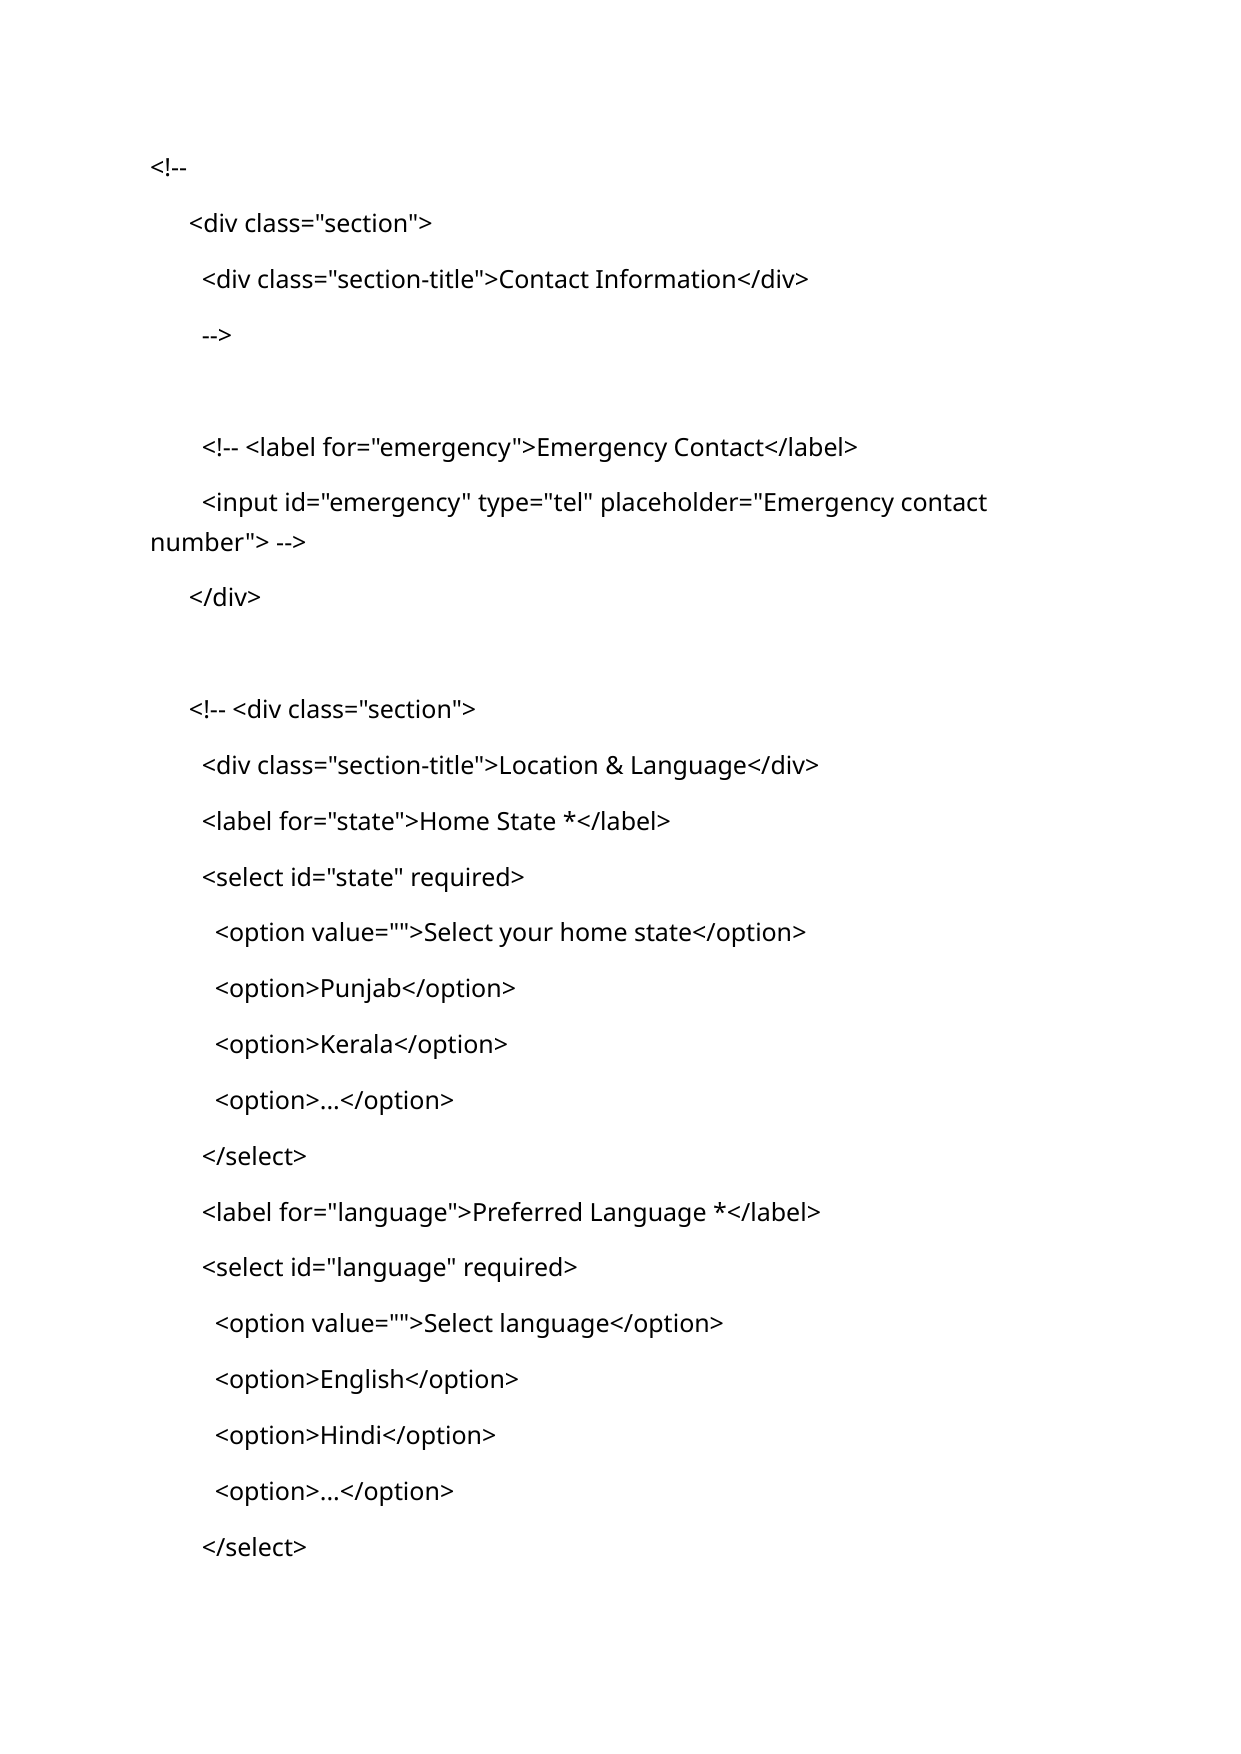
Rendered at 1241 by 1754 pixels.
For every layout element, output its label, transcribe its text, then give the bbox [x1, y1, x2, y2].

text <option>Kerala</option> [150, 1027, 1090, 1061]
text <!-- <div class="section"> [150, 692, 1090, 726]
text <div class="section"> [150, 206, 1090, 240]
text </select> [150, 1529, 1090, 1563]
text <option>Punjab</option> [150, 971, 1090, 1005]
text <option>English</option> [150, 1362, 1090, 1396]
text </select> [150, 1138, 1090, 1172]
text <option>Hindi</option> [150, 1417, 1090, 1452]
text <!-- <label for="emergency">Emergency Contact</label> [150, 429, 1090, 463]
text --> [150, 317, 1090, 352]
text <option>...</option> [150, 1082, 1090, 1117]
text <div class="section-title">Contact Information</div> [150, 262, 1090, 296]
text <option value="">Select your home state</option> [150, 915, 1090, 949]
text <label for="language">Preferred Language *</label> [150, 1194, 1090, 1228]
text <option value="">Select language</option> [150, 1306, 1090, 1340]
text <input id="emergency" type="tel" placeholder="Emergency contact number"> --> [150, 485, 1090, 558]
text <!-- [150, 150, 1090, 184]
text <div class="section-title">Location & Language</div> [150, 747, 1090, 782]
text <select id="language" required> [150, 1250, 1090, 1284]
text <option>...</option> [150, 1473, 1090, 1507]
text <label for="state">Home State *</label> [150, 803, 1090, 837]
text </div> [150, 580, 1090, 614]
text <select id="state" required> [150, 859, 1090, 893]
